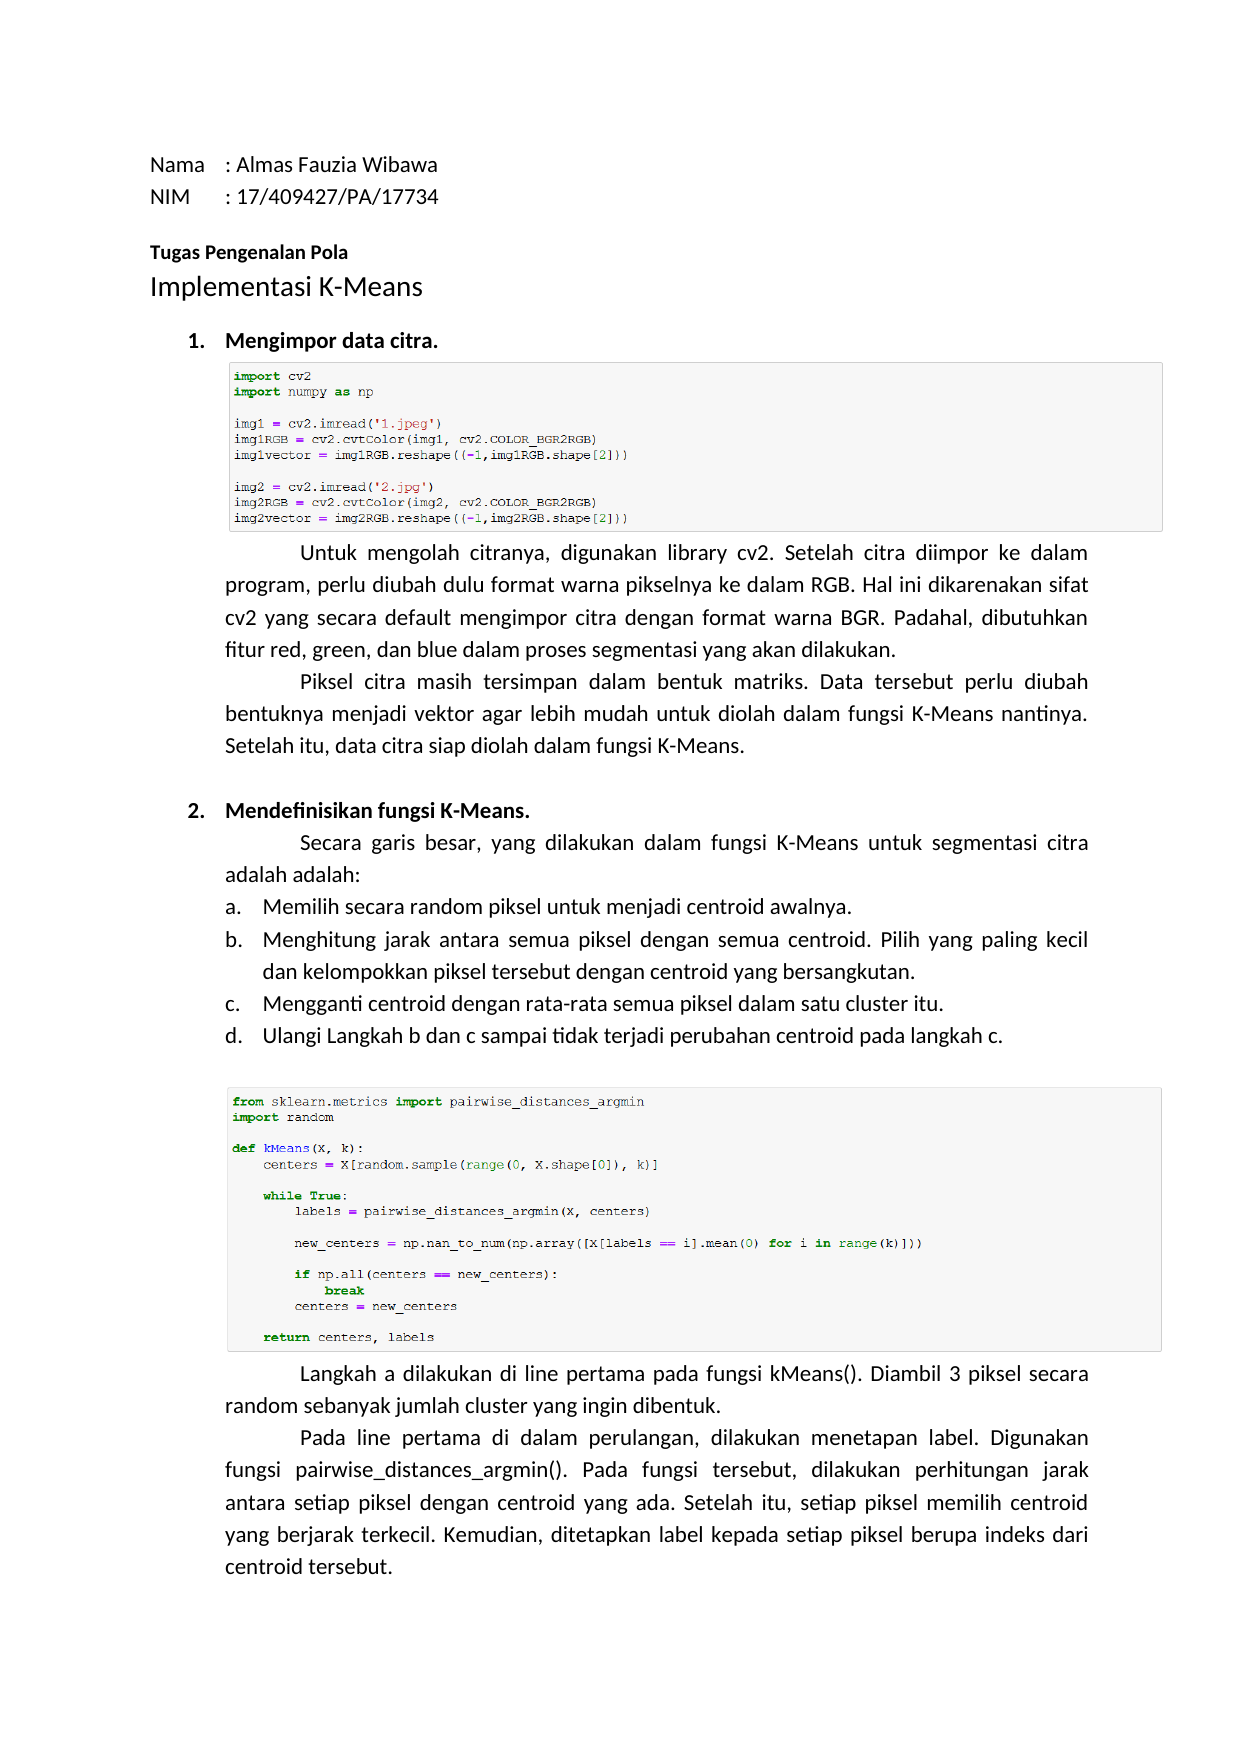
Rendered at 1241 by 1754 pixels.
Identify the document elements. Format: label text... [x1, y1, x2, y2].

list Untuk mengolah citranya, digunakan library cv2. Setelah citra diimpor ke dalam program, perlu diubah dulu format warna pikselnya ke dalam RGB. Hal ini dikarenakan sifat cv2 yang secara default mengimpor citra dengan format warna BGR. Padahal, dibutuhkan fitur red, green, dan blue dalam proses segmentasi yang akan dilakukan. [225, 538, 1090, 663]
text Tugas Pengenalan Pola [150, 239, 1090, 265]
list Memilih secara random piksel untuk menjadi centroid awalnya. [225, 892, 1090, 921]
list Pada line pertama di dalam perulangan, dilakukan menetapan label. Digunakan fungsi pairwise_distances_argmin(). Pada fungsi tersebut, dilakukan perhitungan jarak antara setiap piksel dengan centroid yang ada. Setelah itu, setiap piksel memilih centroid yang berjarak terkecil. Kemudian, ditetapkan label kepada setiap piksel berupa indeks dari centroid tersebut. [225, 1423, 1090, 1580]
text Implementasi K-Means [150, 268, 1090, 304]
list Langkah a dilakukan di line pertama pada fungsi kMeans(). Diambil 3 piksel secara random sebanyak jumlah cluster yang ingin dibentuk. [225, 1359, 1090, 1419]
picture [225, 1085, 1166, 1355]
list Mengimpor data citra. [187, 326, 1090, 354]
list Mengganti centroid dengan rata-rata semua piksel dalam satu cluster itu. [225, 989, 1090, 1017]
list Ulangi Langkah b dan c sampai tidak terjadi perubahan centroid pada langkah c. [225, 1021, 1090, 1049]
list Mendefinisikan fungsi K-Means. [187, 796, 1090, 824]
list Menghitung jarak antara semua piksel dengan semua centroid. Pilih yang paling kecil dan kelompokkan piksel tersebut dengan centroid yang bersangkutan. [225, 925, 1090, 985]
list Piksel citra masih tersimpan dalam bentuk matriks. Data tersebut perlu diubah bentuknya menjadi vektor agar lebih mudah untuk diolah dalam fungsi K-Means nantinya. Setelah itu, data citra siap diolah dalam fungsi K-Means. [225, 667, 1090, 759]
list Secara garis besar, yang dilakukan dalam fungsi K-Means untuk segmentasi citra adalah adalah: [225, 828, 1090, 888]
text NIM : 17/409427/PA/17734 [150, 182, 1090, 210]
text Nama : Almas Fauzia Wibawa [150, 150, 1090, 178]
picture [225, 358, 1166, 535]
